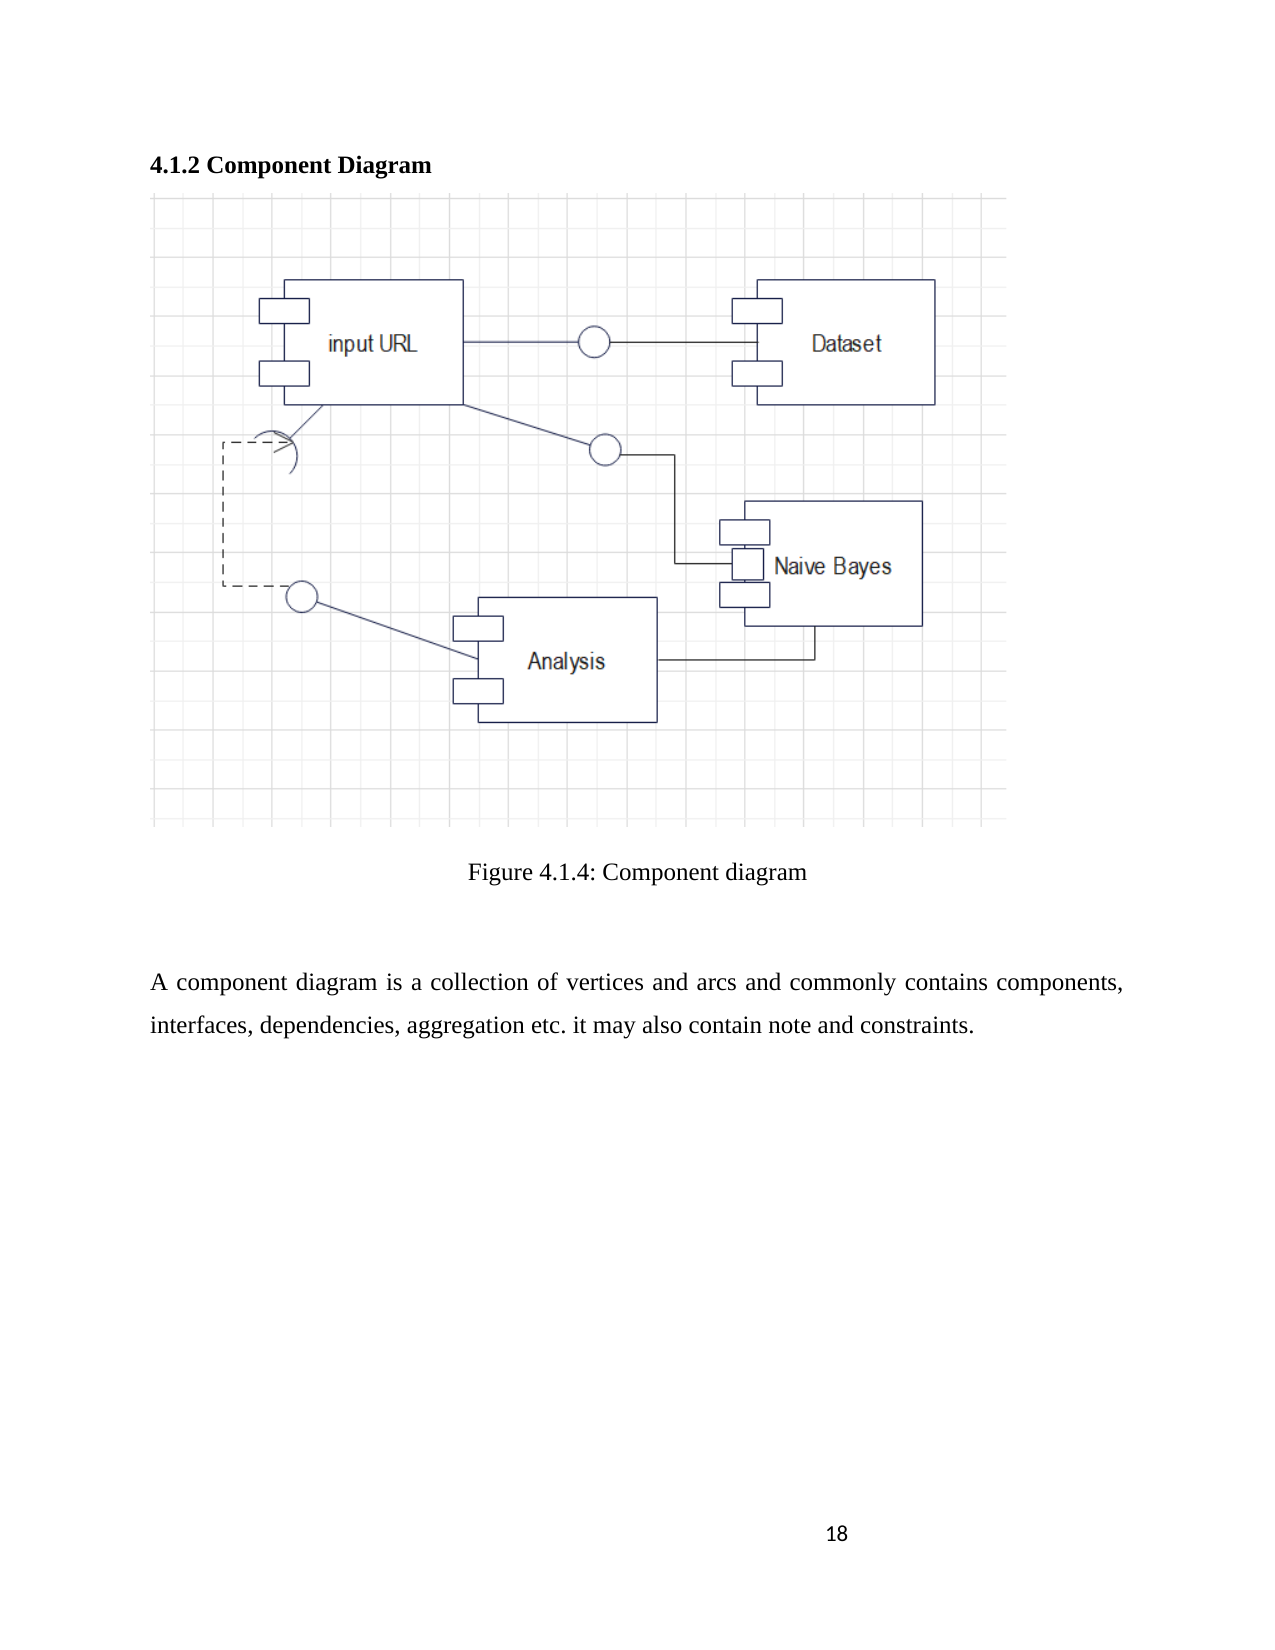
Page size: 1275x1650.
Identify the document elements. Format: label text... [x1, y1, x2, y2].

subtitle 4.1.2 Component Diagram [150, 150, 1125, 179]
text A component diagram is a collection of vertices and arcs and commonly contains components, interfaces, dependencies, aggregation etc. it may also contain note and constraints. [150, 967, 1125, 1039]
picture [150, 193, 1007, 827]
text Figure 4.1.4: Component diagram [150, 857, 1125, 886]
